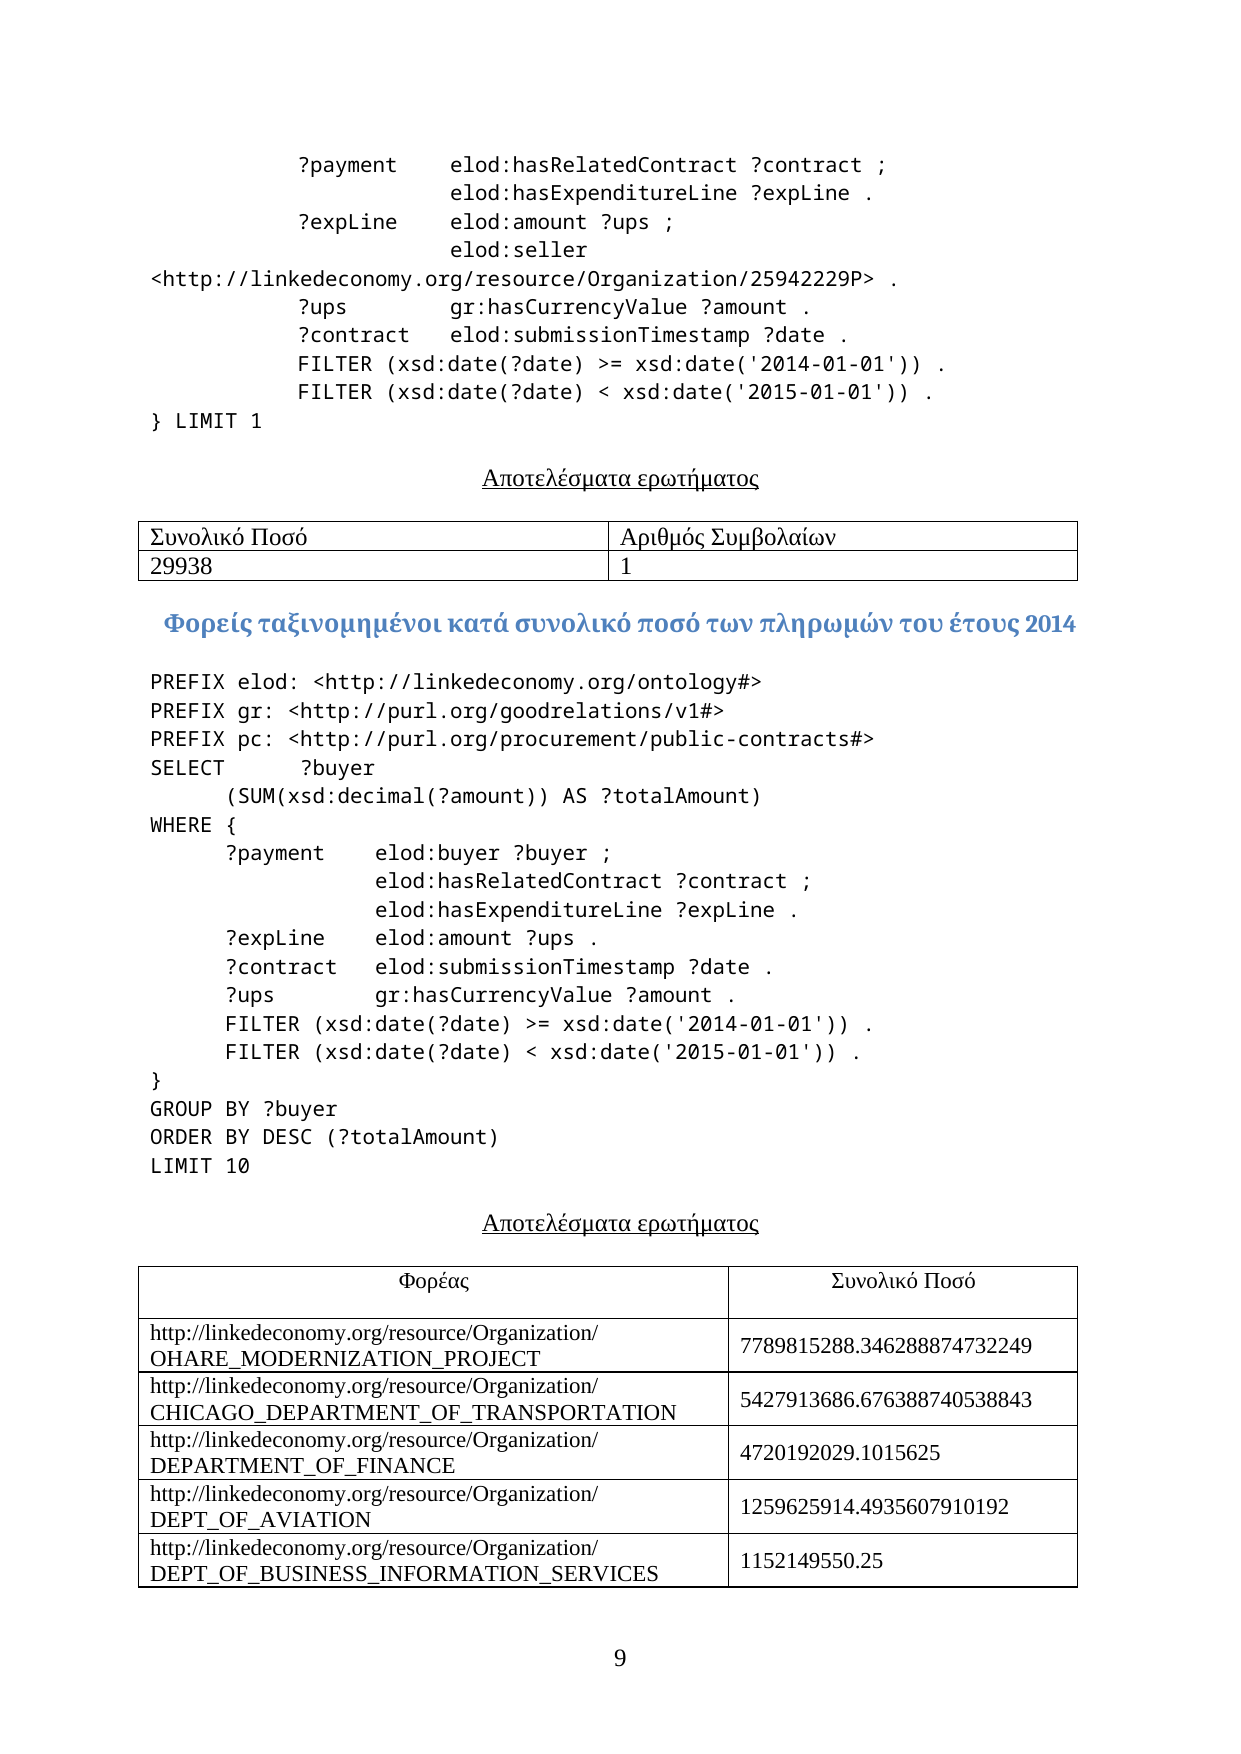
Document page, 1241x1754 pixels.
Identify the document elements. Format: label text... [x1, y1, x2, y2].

text Αποτελέσματα ερωτήματος [150, 1208, 1090, 1237]
subtitle Φορείς ταξινομημένοι κατά συνολικό ποσό των πληρωμών του έτους 2014 [150, 610, 1090, 639]
table_cell 1259625914.4935607910192 [729, 1480, 1077, 1533]
text FILTER (xsd:date(?date) < xsd:date('2015-01-01')) . [150, 1037, 1090, 1066]
table_cell 7789815288.346288874732249 [729, 1319, 1077, 1371]
text SELECT ?buyer [150, 753, 1090, 781]
text ?payment elod:hasRelatedContract ?contract ; [150, 150, 1090, 178]
text ?ups gr:hasCurrencyValue ?amount . [150, 292, 1090, 321]
text GROUP BY ?buyer [150, 1094, 1090, 1122]
text FILTER (xsd:date(?date) >= xsd:date('2014-01-01')) . [150, 349, 1090, 377]
table_cell http://linkedeconomy.org/resource/Organization/OHARE_MODERNIZATION_PROJECT [139, 1319, 728, 1371]
text ?expLine elod:amount ?ups . [150, 923, 1090, 952]
text elod:hasExpenditureLine ?expLine . [150, 895, 1090, 923]
text FILTER (xsd:date(?date) >= xsd:date('2014-01-01')) . [150, 1009, 1090, 1037]
text elod:seller <http://linkedeconomy.org/resource/Organization/25942229P> . [150, 235, 1090, 292]
text PREFIX pc: <http://purl.org/procurement/public-contracts#> [150, 724, 1090, 753]
text ?payment elod:buyer ?buyer ; [150, 838, 1090, 867]
table_header Αριθμός Συμβολαίων [609, 522, 1077, 550]
text PREFIX elod: <http://linkedeconomy.org/ontology#> [150, 667, 1090, 696]
table_cell http://linkedeconomy.org/resource/Organization/DEPT_OF_BUSINESS_INFORMATION_SERVICES [139, 1534, 728, 1586]
table_cell 29938 [139, 551, 608, 580]
table_cell 5427913686.676388740538843 [729, 1373, 1077, 1425]
text } [150, 1066, 1090, 1094]
text elod:hasExpenditureLine ?expLine . [150, 178, 1090, 207]
text FILTER (xsd:date(?date) < xsd:date('2015-01-01')) . [150, 377, 1090, 406]
text elod:hasRelatedContract ?contract ; [150, 867, 1090, 895]
text PREFIX gr: <http://purl.org/goodrelations/v1#> [150, 696, 1090, 724]
table_cell 4720192029.1015625 [729, 1426, 1077, 1479]
text ?expLine elod:amount ?ups ; [150, 207, 1090, 235]
text ORDER BY DESC (?totalAmount) [150, 1122, 1090, 1151]
table_cell 1152149550.25 [729, 1534, 1077, 1586]
table_header Φορέας [139, 1267, 728, 1318]
table_header Συνολικό Ποσό [139, 522, 608, 550]
table_cell http://linkedeconomy.org/resource/Organization/DEPARTMENT_OF_FINANCE [139, 1426, 728, 1479]
table_header Συνολικό Ποσό [729, 1267, 1077, 1318]
text ?ups gr:hasCurrencyValue ?amount . [150, 980, 1090, 1009]
text Αποτελέσματα ερωτήματος [150, 463, 1090, 492]
text ?contract elod:submissionTimestamp ?date . [150, 952, 1090, 980]
text (SUM(xsd:decimal(?amount)) AS ?totalAmount) [150, 781, 1090, 810]
text } LIMIT 1 [150, 406, 1090, 434]
text LIMIT 10 [150, 1151, 1090, 1179]
table_cell 1 [609, 551, 1077, 580]
table_cell http://linkedeconomy.org/resource/Organization/CHICAGO_DEPARTMENT_OF_TRANSPORTATION [139, 1373, 728, 1425]
text ?contract elod:submissionTimestamp ?date . [150, 321, 1090, 349]
table_cell http://linkedeconomy.org/resource/Organization/DEPT_OF_AVIATION [139, 1480, 728, 1533]
text WHERE { [150, 810, 1090, 838]
